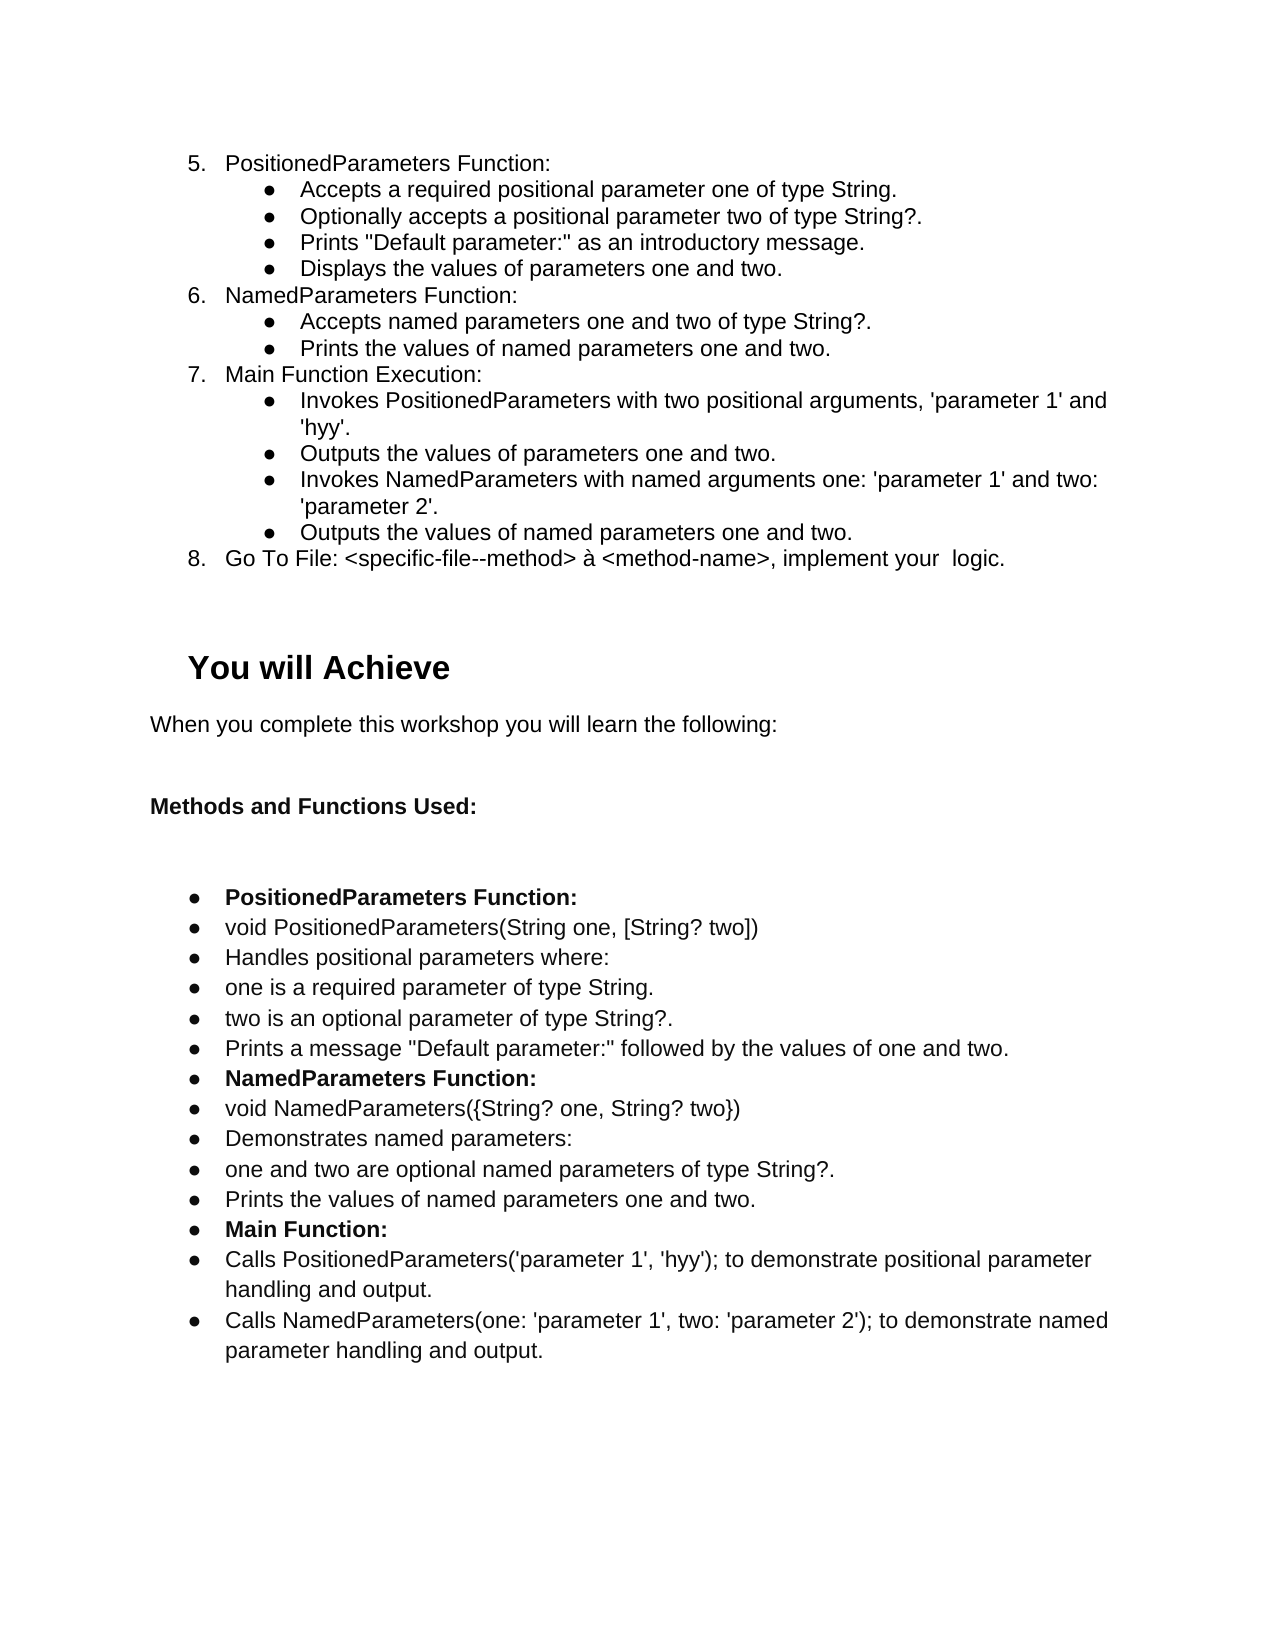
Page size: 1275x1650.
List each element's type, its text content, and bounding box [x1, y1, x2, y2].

list Go To File: <specific-file--method> à <method-name>, implement your logic. [187, 545, 1125, 572]
text Methods and Functions Used: [150, 793, 1125, 819]
list Demonstrates named parameters: [187, 1125, 1125, 1152]
list Outputs the values of named parameters one and two. [262, 519, 1125, 545]
list Outputs the values of parameters one and two. [262, 440, 1125, 466]
text You will Achieve [187, 648, 1125, 686]
list NamedParameters Function: [187, 1065, 1125, 1091]
list Displays the values of parameters one and two. [262, 255, 1125, 282]
list Accepts named parameters one and two of type String?. [262, 308, 1125, 334]
list Prints "Default parameter:" as an introductory message. [262, 229, 1125, 255]
text When you complete this workshop you will learn the following: [150, 711, 1125, 738]
list Optionally accepts a positional parameter two of type String?. [262, 203, 1125, 229]
list void NamedParameters({String? one, String? two}) [187, 1095, 1125, 1121]
list two is an optional parameter of type String?. [187, 1004, 1125, 1031]
list Handles positional parameters where: [187, 944, 1125, 970]
list Main Function Execution: [187, 361, 1125, 387]
list Accepts a required positional parameter one of type String. [262, 176, 1125, 203]
list Invokes PositionedParameters with two positional arguments, 'parameter 1' and 'hyy'. [262, 387, 1125, 440]
list Prints a message "Default parameter:" followed by the values of one and two. [187, 1035, 1125, 1061]
list void PositionedParameters(String one, [String? two]) [187, 914, 1125, 940]
list Prints the values of named parameters one and two. [187, 1186, 1125, 1212]
list one is a required parameter of type String. [187, 974, 1125, 1001]
list one and two are optional named parameters of type String?. [187, 1156, 1125, 1182]
list NamedParameters Function: [187, 282, 1125, 308]
list PositionedParameters Function: [187, 150, 1125, 176]
list Invokes NamedParameters with named arguments one: 'parameter 1' and two: 'parameter 2'. [262, 466, 1125, 519]
list Main Function: [187, 1216, 1125, 1242]
list Calls NamedParameters(one: 'parameter 1', two: 'parameter 2'); to demonstrate named parameter handling and output. [187, 1307, 1125, 1363]
list PositionedParameters Function: [187, 884, 1125, 910]
list Calls PositionedParameters('parameter 1', 'hyy'); to demonstrate positional parameter handling and output. [187, 1246, 1125, 1303]
list Prints the values of named parameters one and two. [262, 334, 1125, 361]
